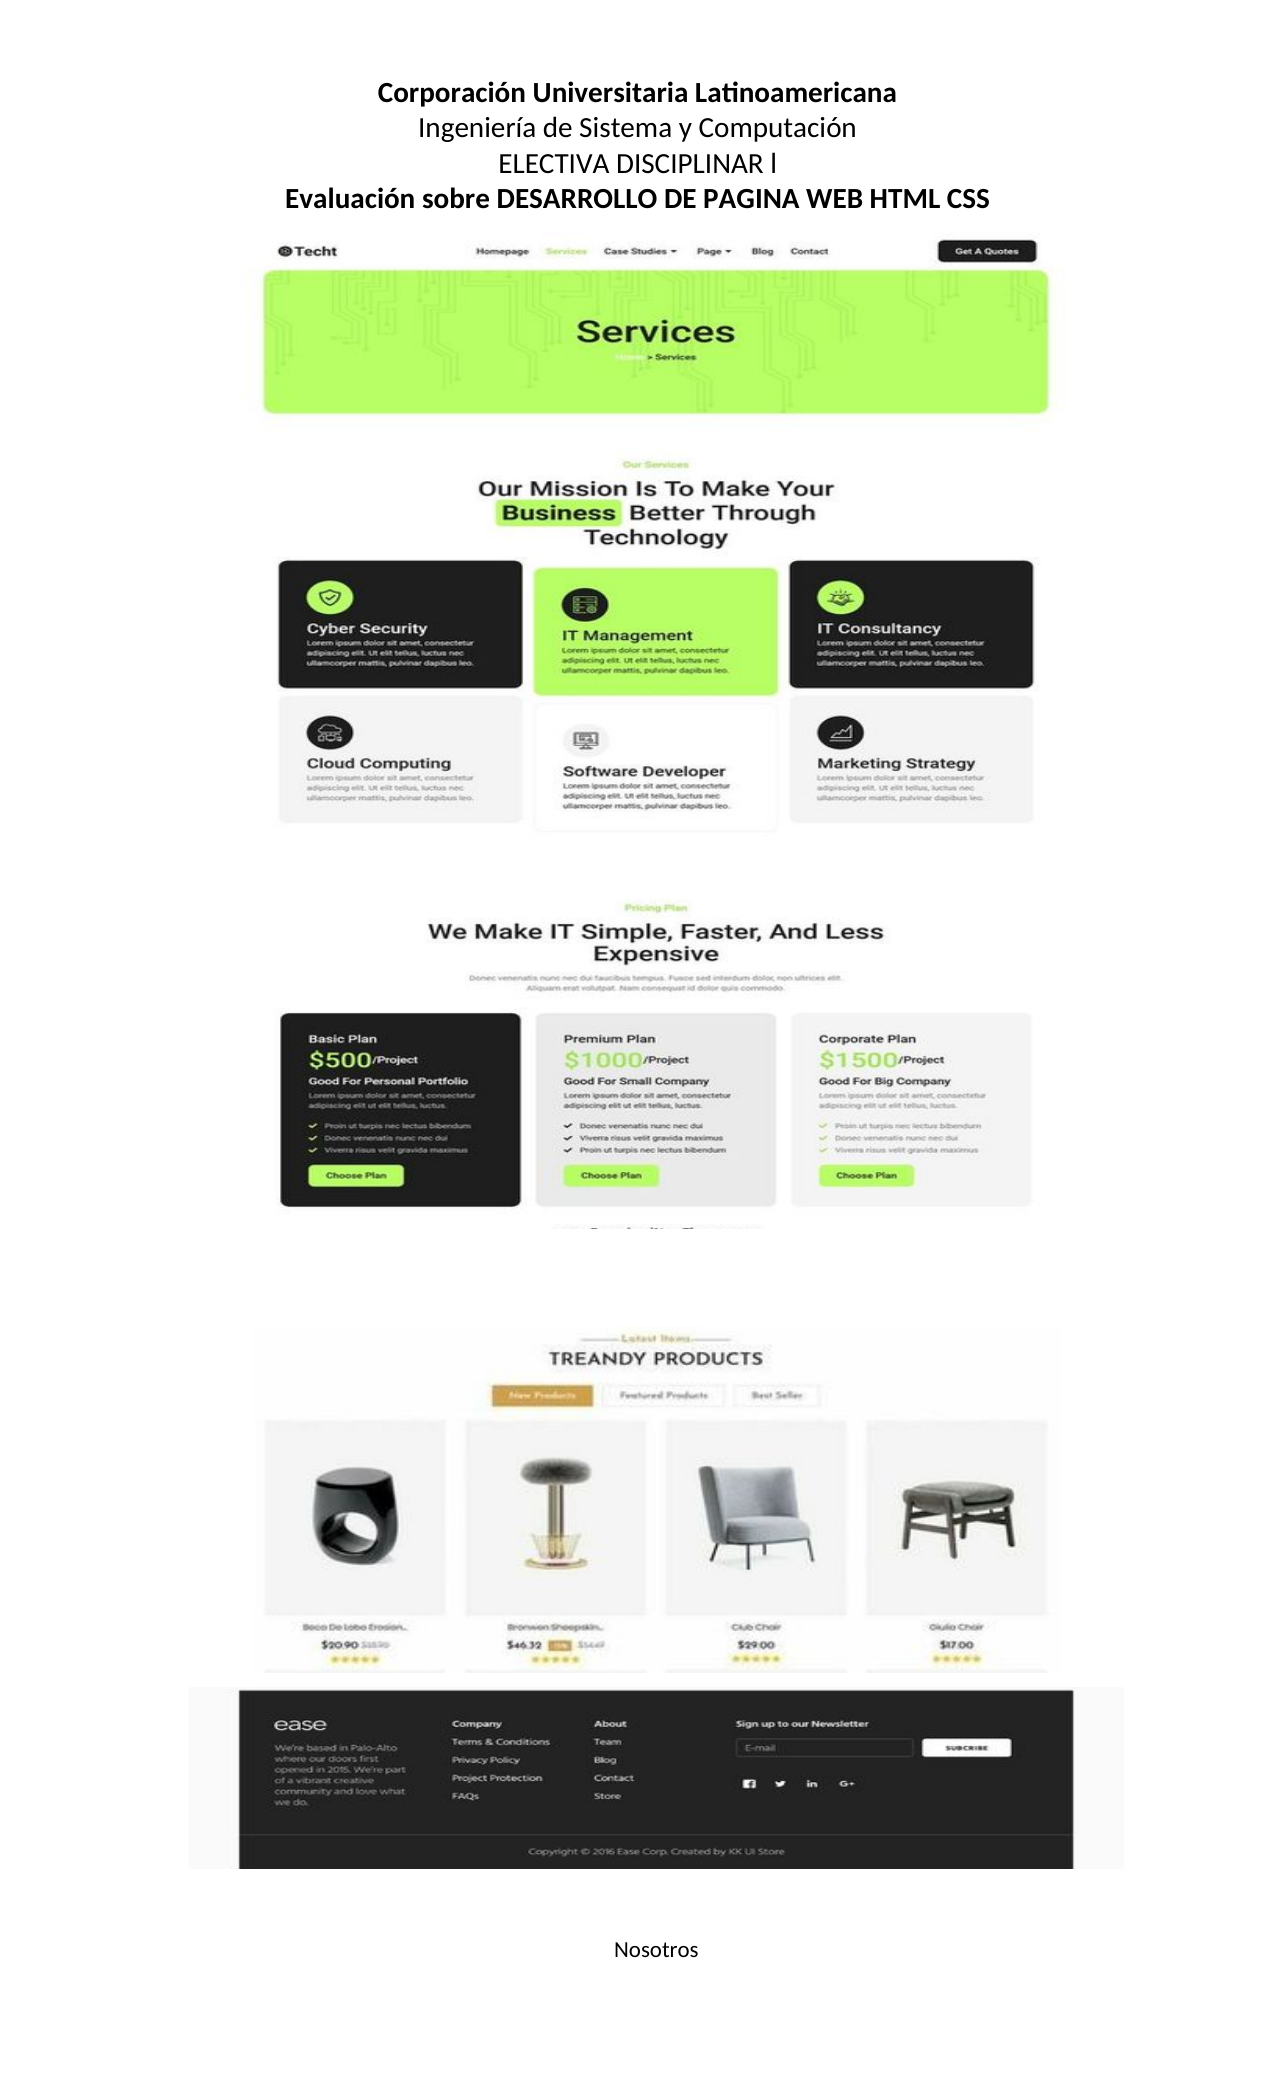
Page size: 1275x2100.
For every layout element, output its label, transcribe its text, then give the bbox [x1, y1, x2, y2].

list Nosotros [112, 1936, 1200, 1964]
picture [215, 232, 1097, 1229]
picture [188, 1687, 1125, 1869]
picture [251, 1326, 1061, 1673]
